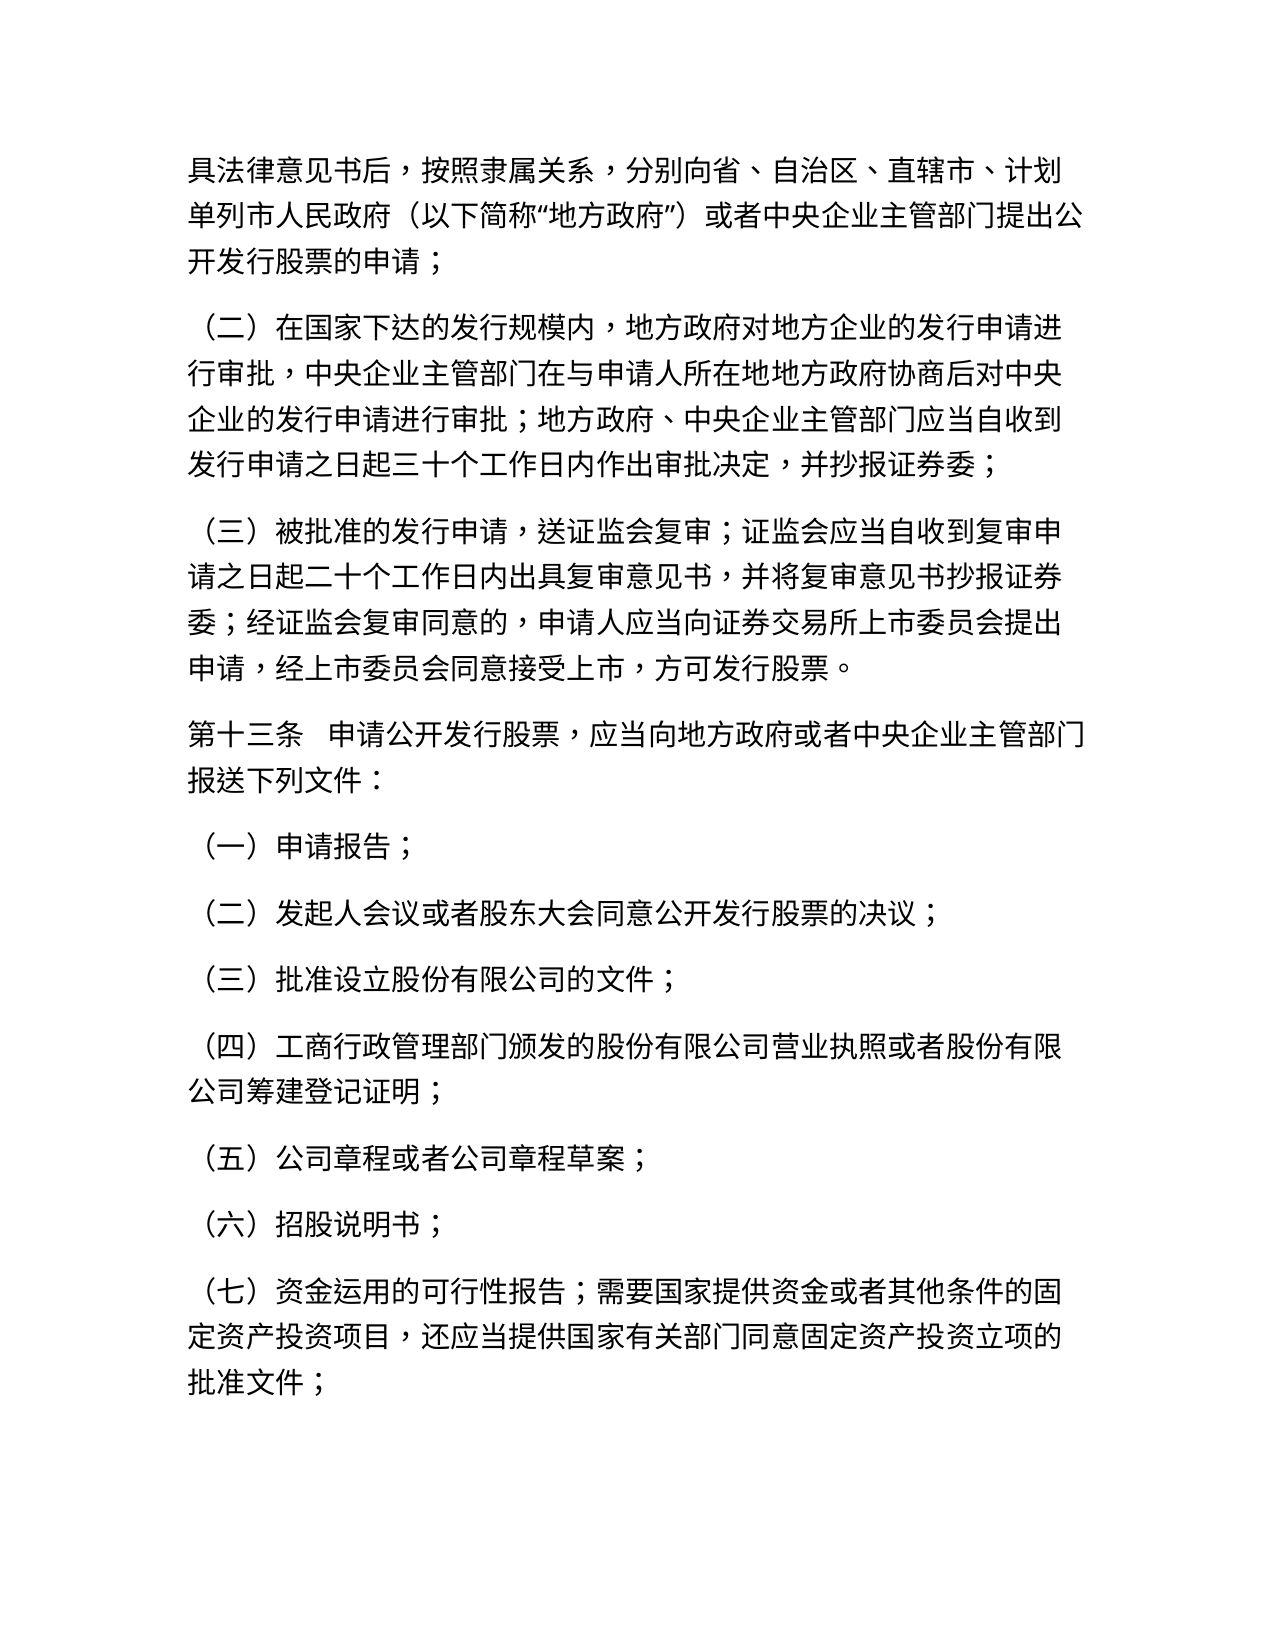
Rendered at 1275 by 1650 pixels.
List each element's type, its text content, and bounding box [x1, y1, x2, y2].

text （一）申请报告； [187, 826, 1087, 866]
text （二）在国家下达的发行规模内，地方政府对地方企业的发行申请进行审批，中央企业主管部门在与申请人所在地地方政府协商后对中央企业的发行申请进行审批；地方政府、中央企业主管部门应当自收到发行申请之日起三十个工作日内作出审批决定，并抄报证券委； [187, 308, 1087, 484]
text （三）批准设立股份有限公司的文件； [187, 959, 1087, 999]
text （五）公司章程或者公司章程草案； [187, 1138, 1087, 1178]
text （六）招股说明书； [187, 1204, 1087, 1244]
text 第十三条 申请公开发行股票，应当向地方政府或者中央企业主管部门报送下列文件： [187, 714, 1087, 800]
text （七）资金运用的可行性报告；需要国家提供资金或者其他条件的固定资产投资项目，还应当提供国家有关部门同意固定资产投资立项的批准文件； [187, 1271, 1087, 1402]
text （四）工商行政管理部门颁发的股份有限公司营业执照或者股份有限公司筹建登记证明； [187, 1026, 1087, 1111]
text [187, 150, 1087, 281]
text （三）被批准的发行申请，送证监会复审；证监会应当自收到复审申请之日起二十个工作日内出具复审意见书，并将复审意见书抄报证券委；经证监会复审同意的，申请人应当向证券交易所上市委员会提出申请，经上市委员会同意接受上市，方可发行股票。 [187, 511, 1087, 688]
text （二）发起人会议或者股东大会同意公开发行股票的决议； [187, 893, 1087, 933]
